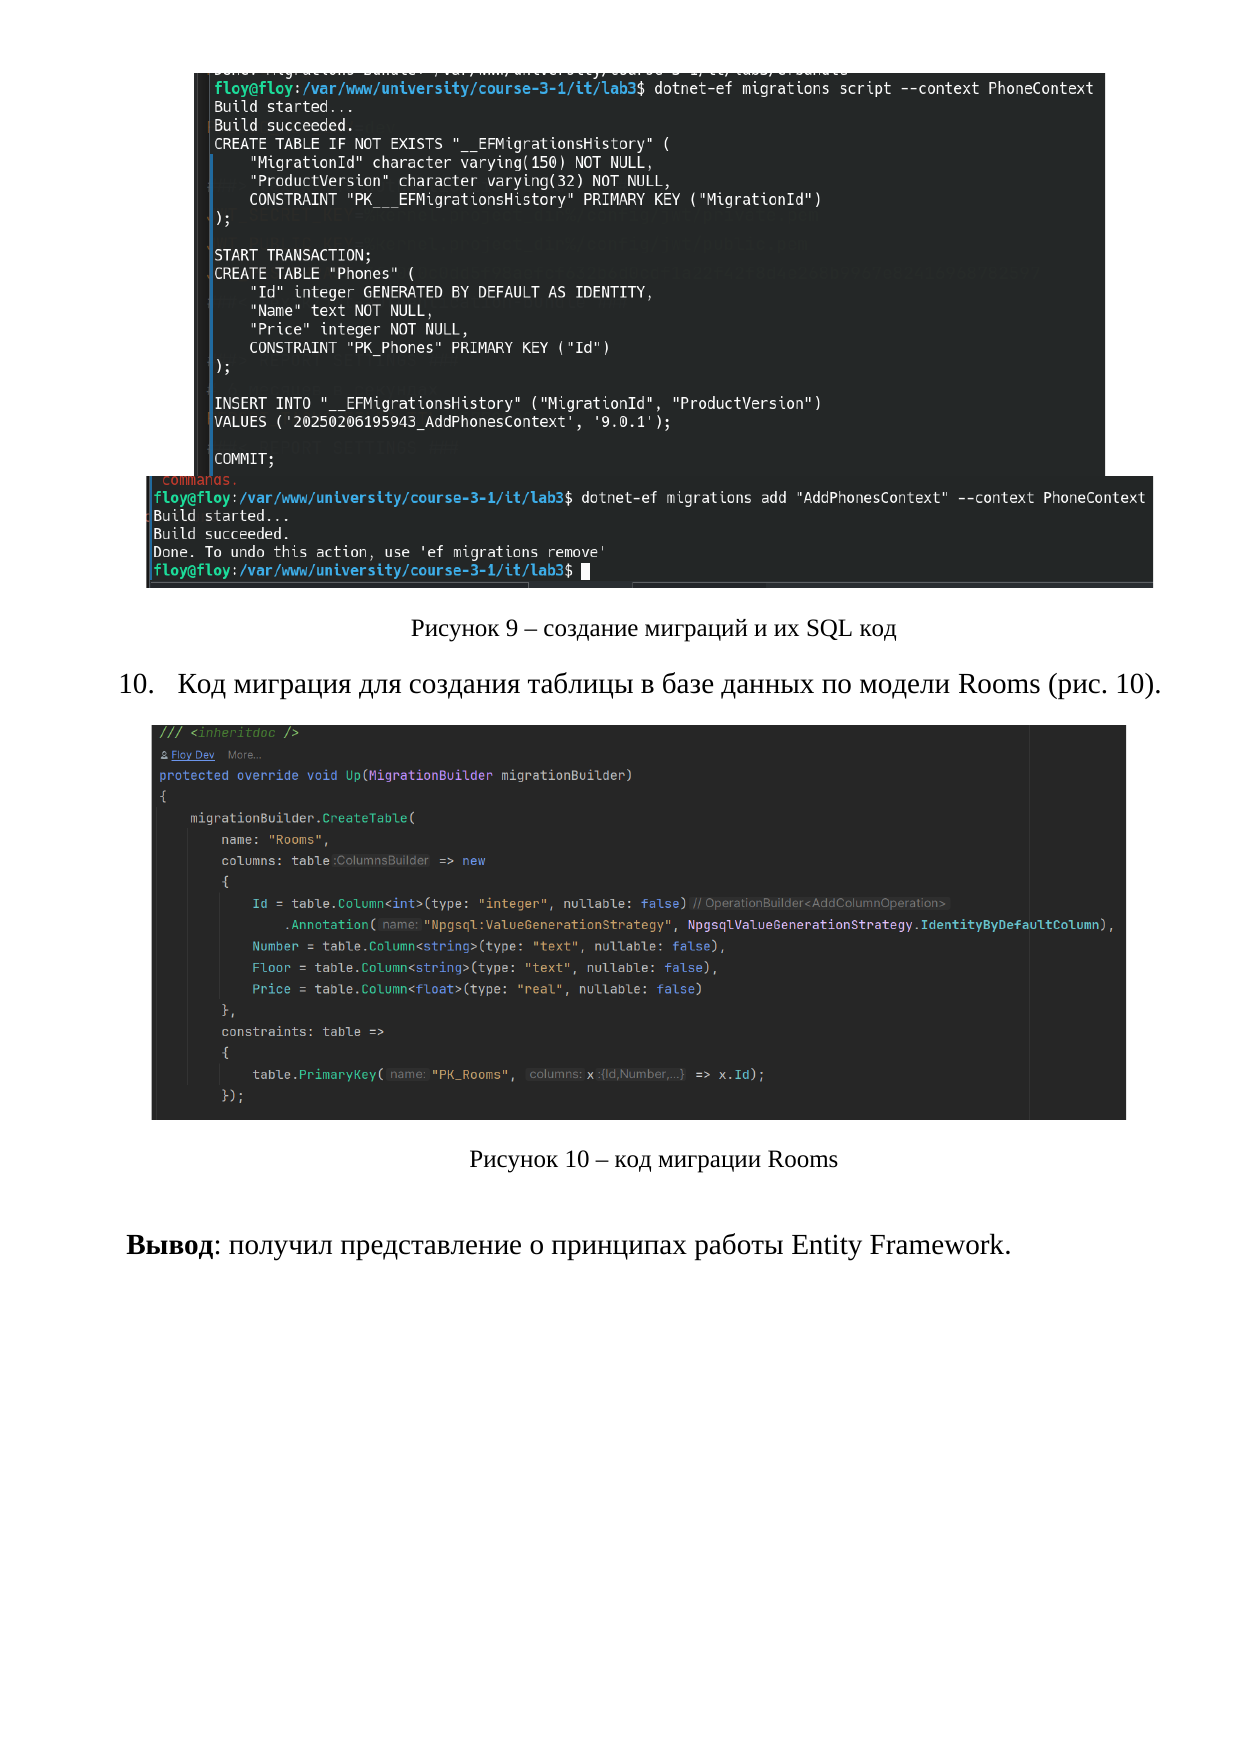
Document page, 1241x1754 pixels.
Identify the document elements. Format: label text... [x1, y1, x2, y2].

list Вывод: получил представление о принципах работы Entity Framework. [126, 1226, 1152, 1262]
picture [146, 73, 1154, 588]
list Рисунок 9 – создание миграций и их SQL код [126, 613, 1181, 642]
list Код миграция для создания таблицы в базе данных по модели Rooms (рис. 10). [118, 667, 1181, 700]
picture [151, 725, 1127, 1120]
list Рисунок 10 – код миграции Rooms [126, 1144, 1181, 1201]
